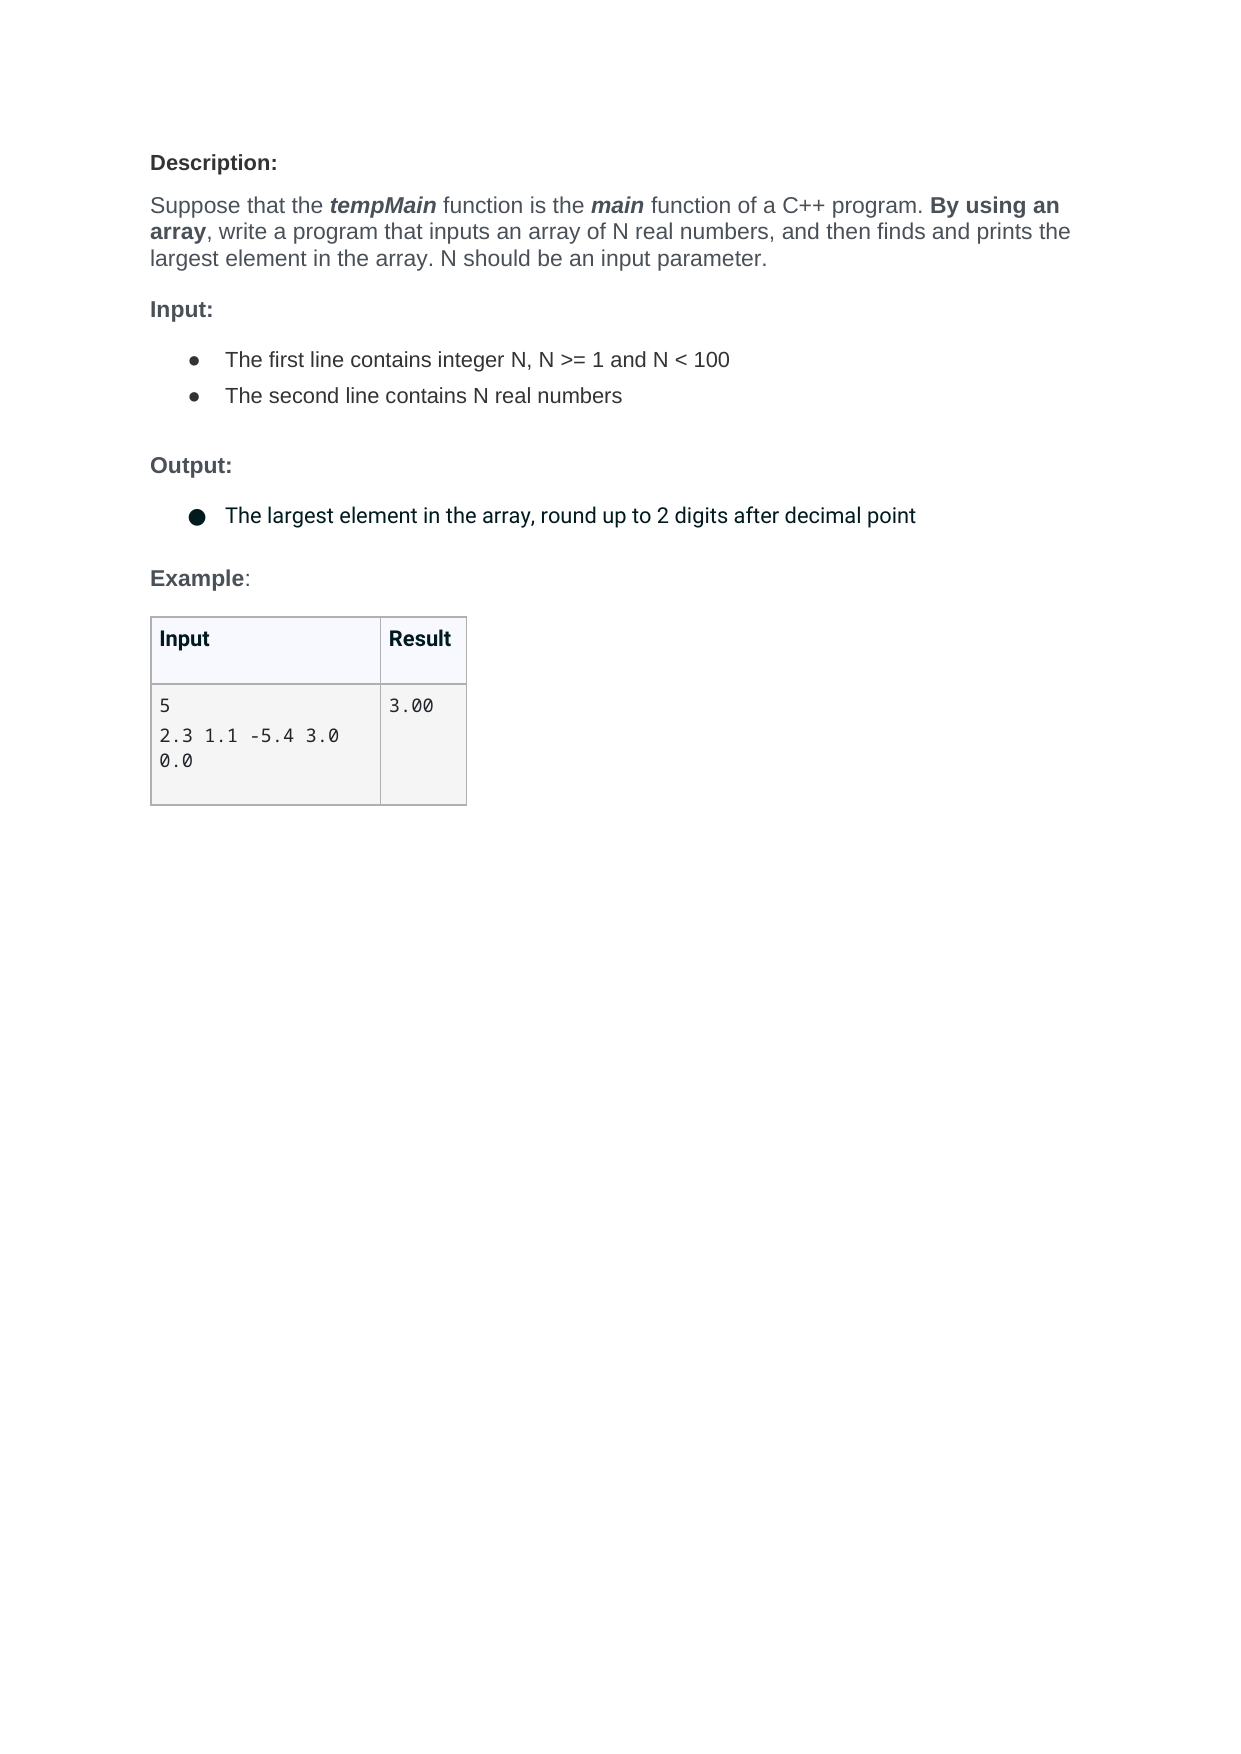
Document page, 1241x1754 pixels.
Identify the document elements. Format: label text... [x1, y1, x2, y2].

table_cell 5 2.3 1.1 -5.4 3.0 0.0 [152, 685, 380, 804]
text Output: [150, 452, 1090, 478]
list The second line contains N real numbers [187, 383, 1090, 408]
text Suppose that the tempMain function is the main function of a C++ program. By using an array, write a program that inputs an array of N real numbers, and then finds and prints the largest element in the array. N should be an input parameter. [150, 192, 1090, 271]
table_header Result [381, 618, 466, 683]
text Example: [150, 565, 1090, 591]
text Description: [150, 150, 1090, 175]
table_cell 3.00 [381, 685, 466, 804]
table_header Input [152, 618, 380, 683]
list The first line contains integer N, N >= 1 and N < 100 [187, 347, 1090, 372]
list The largest element in the array, round up to 2 digits after decimal point [187, 503, 1090, 529]
text Input: [150, 296, 1090, 322]
